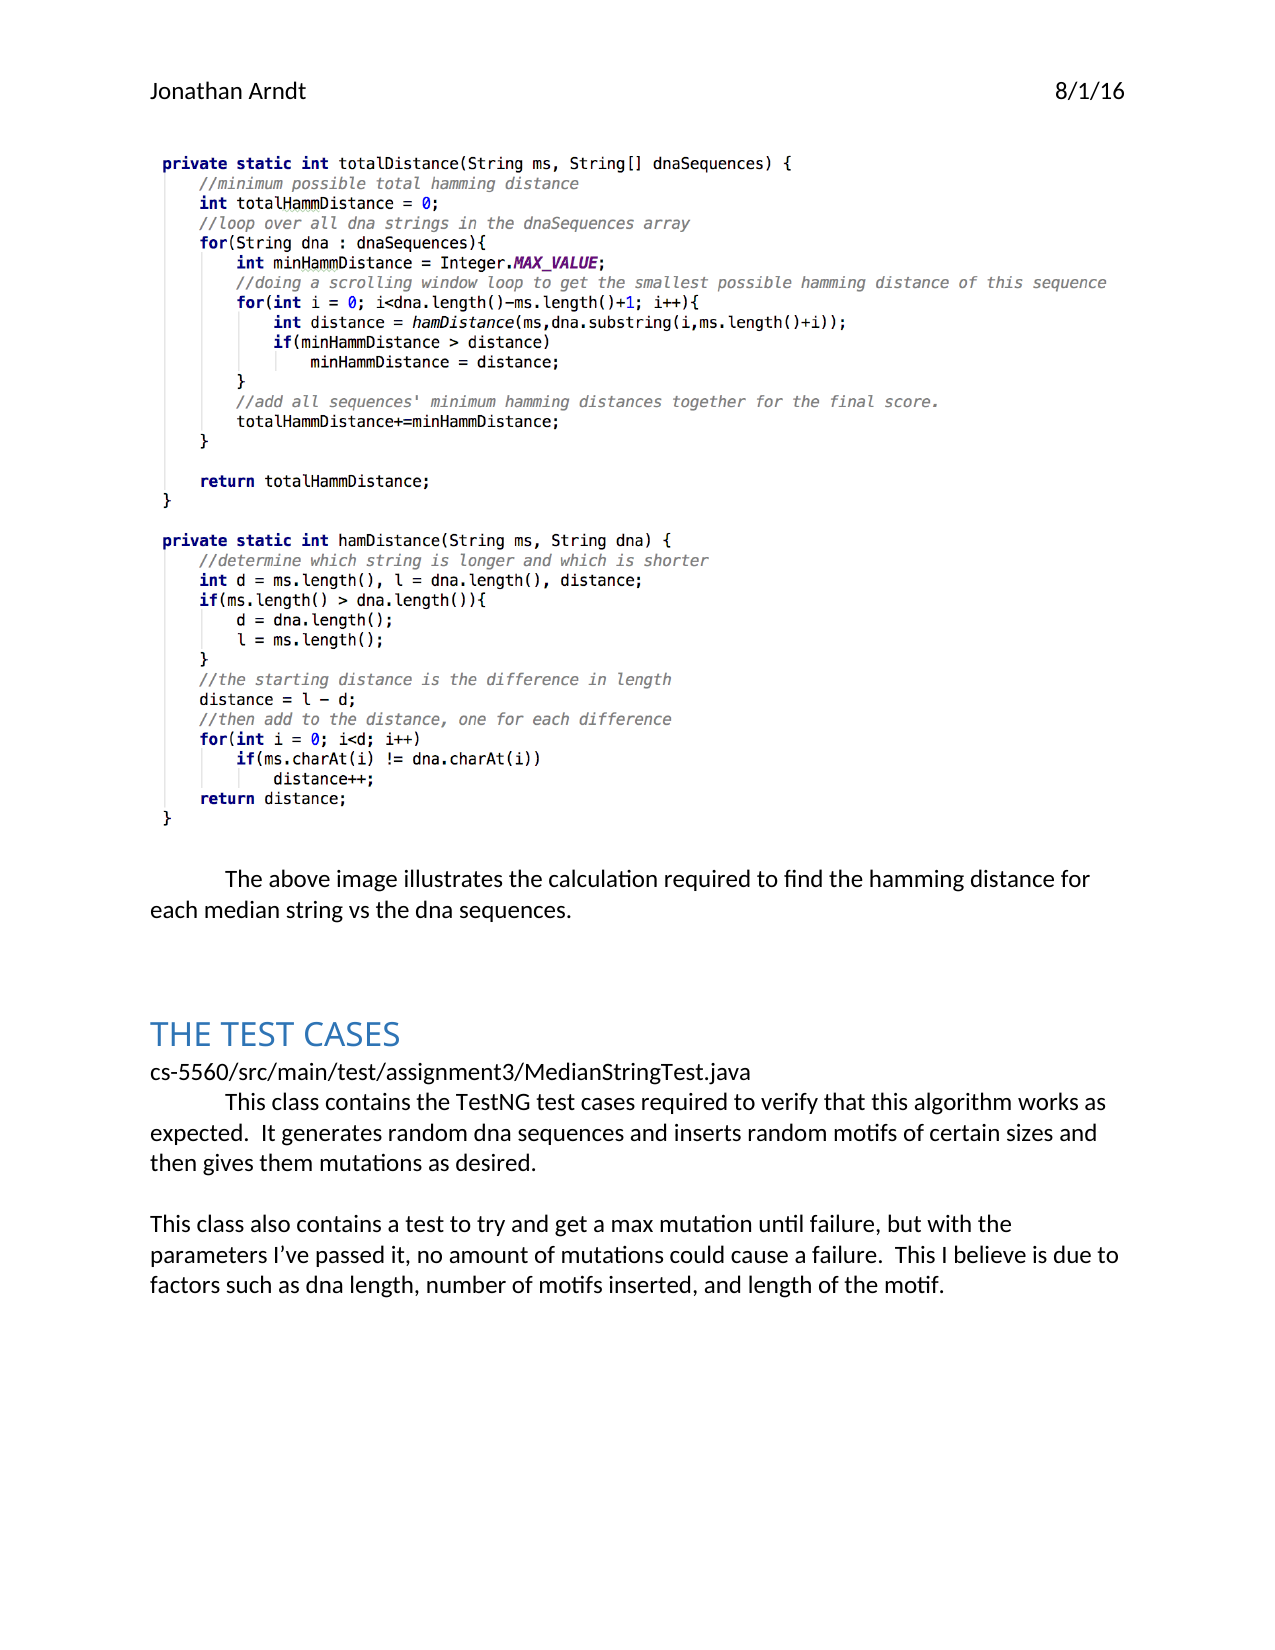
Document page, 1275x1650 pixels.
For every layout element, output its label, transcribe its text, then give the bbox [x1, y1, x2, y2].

text cs-5560/src/main/test/assignment3/MedianStringTest.java [150, 1056, 1125, 1087]
text This class contains the TestNG test cases required to verify that this algorithm works as expected. It generates random dna sequences and inserts random motifs of certain sizes and then gives them mutations as desired. [150, 1087, 1125, 1178]
picture [150, 150, 1125, 833]
text The above image illustrates the calculation required to find the hamming distance for each median string vs the dna sequences. [150, 863, 1125, 924]
subtitle THE TEST CASES [150, 1011, 1125, 1056]
text This class also contains a test to try and get a max mutation until failure, but with the parameters I’ve passed it, no amount of mutations could cause a failure. This I believe is due to factors such as dna length, number of motifs inserted, and length of the motif. [150, 1209, 1125, 1300]
